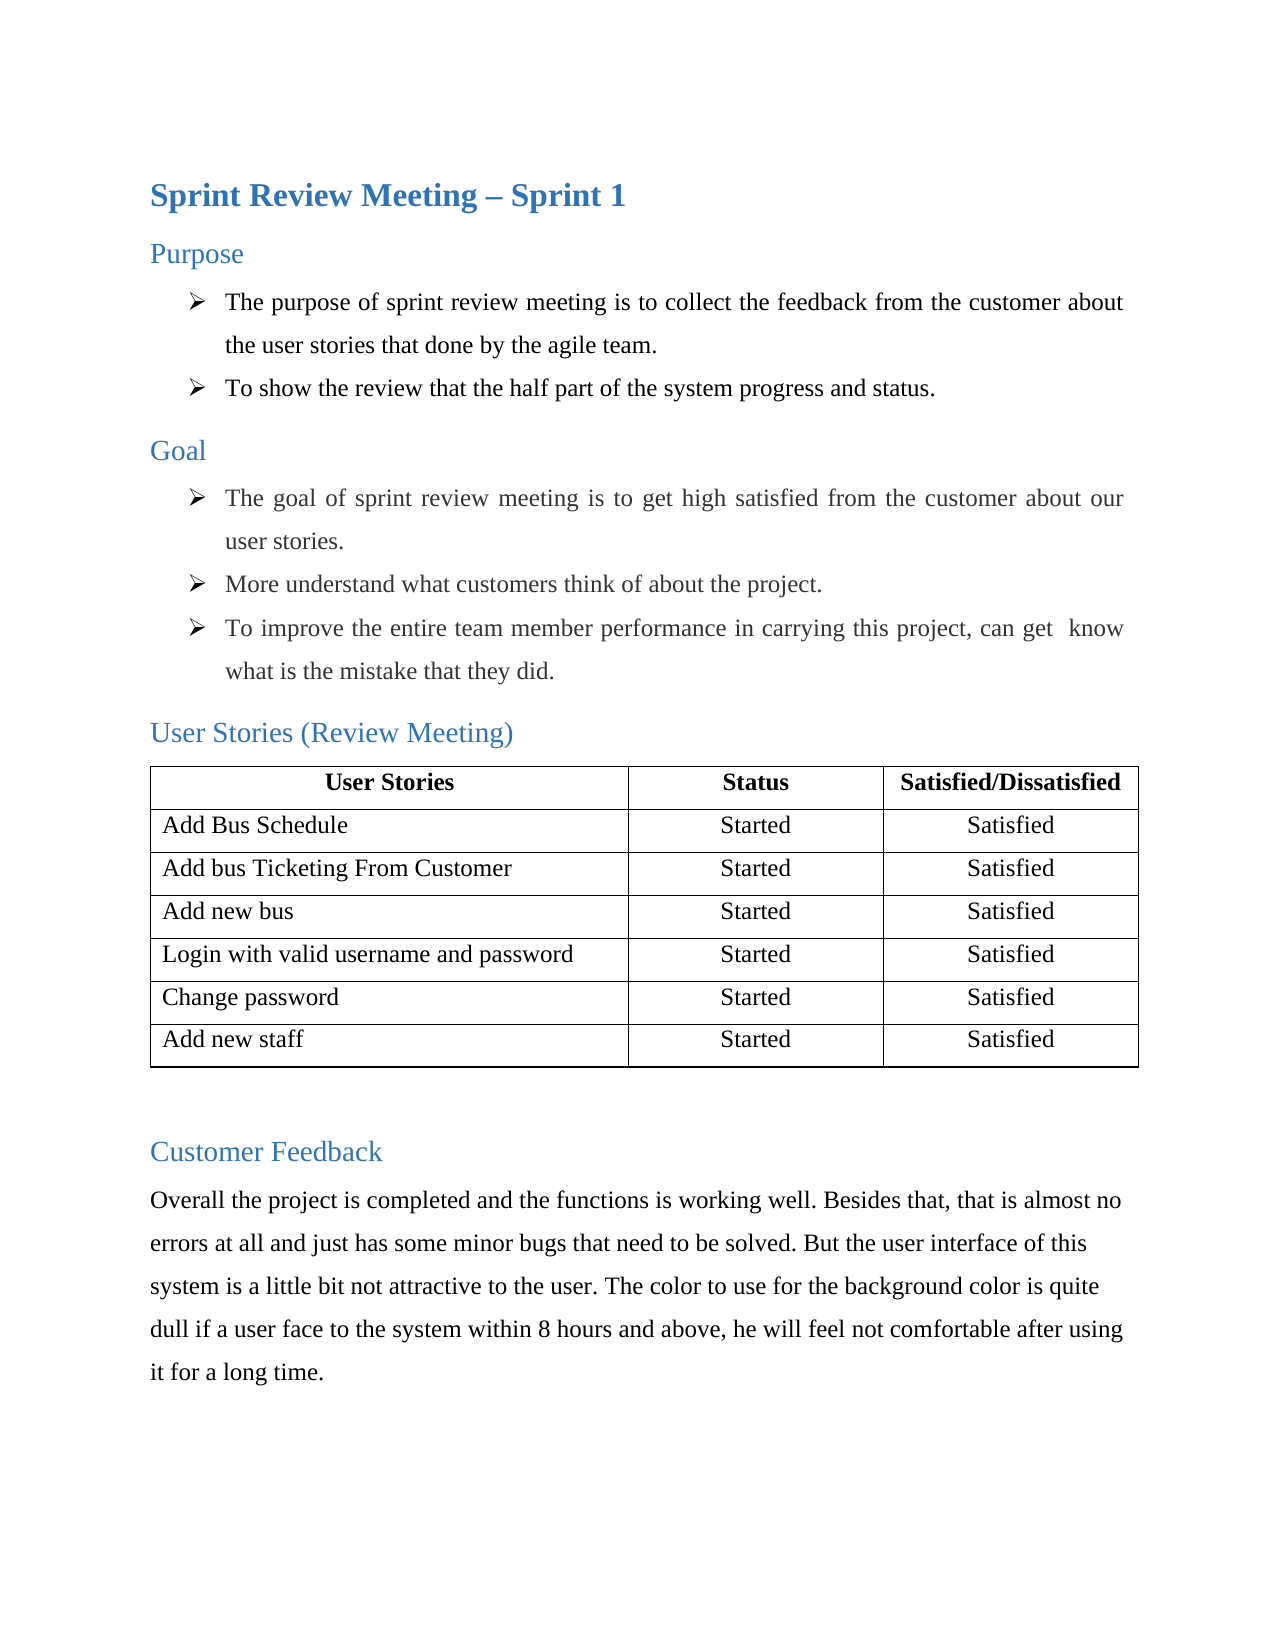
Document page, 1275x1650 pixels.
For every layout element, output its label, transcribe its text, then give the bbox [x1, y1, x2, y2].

table_cell Add new bus [151, 896, 628, 938]
subtitle Sprint Review Meeting – Sprint 1 [150, 175, 1125, 213]
table_cell Add new staff [151, 1025, 628, 1066]
table_cell Add Bus Schedule [151, 810, 628, 852]
table_cell Add bus Ticketing From Customer [151, 853, 628, 895]
table_cell Change password [151, 982, 628, 1023]
subtitle Customer Feedback [150, 1134, 1125, 1168]
list The purpose of sprint review meeting is to collect the feedback from the customer about the user stories that done by the agile team. [187, 287, 1125, 359]
subtitle Goal [150, 433, 1125, 467]
table_header User Stories [151, 767, 628, 809]
table_cell Satisfied [884, 1025, 1138, 1066]
list The goal of sprint review meeting is to get high satisfied from the customer about our user stories. [187, 483, 1125, 555]
table_cell Satisfied [884, 810, 1138, 852]
table_header Satisfied/Dissatisfied [884, 767, 1138, 809]
table_cell Started [629, 939, 883, 981]
table_cell Started [629, 982, 883, 1023]
table_cell Started [629, 1025, 883, 1066]
table_cell Started [629, 896, 883, 938]
table_cell Satisfied [884, 982, 1138, 1023]
list To improve the entire team member performance in carrying this project, can get know what is the mistake that they did. [187, 613, 1125, 684]
text Overall the project is completed and the functions is working well. Besides that, that is almost no errors at all and just has some minor bugs that need to be solved. But the user interface of this system is a little bit not attractive to the user. The color to use for the background color is quite dull if a user face to the system within 8 hours and above, he will feel not comfortable after using it for a long time. [150, 1185, 1125, 1386]
table_cell Satisfied [884, 896, 1138, 938]
subtitle Purpose [150, 237, 1125, 270]
table_cell Login with valid username and password [151, 939, 628, 981]
list More understand what customers think of about the project. [187, 569, 1125, 598]
table_cell Started [629, 853, 883, 895]
subtitle User Stories (Review Meeting) [150, 716, 1125, 749]
table_cell Satisfied [884, 939, 1138, 981]
list To show the review that the half part of the system progress and status. [187, 373, 1125, 402]
table_cell Satisfied [884, 853, 1138, 895]
table_header Status [629, 767, 883, 809]
table_cell Started [629, 810, 883, 852]
